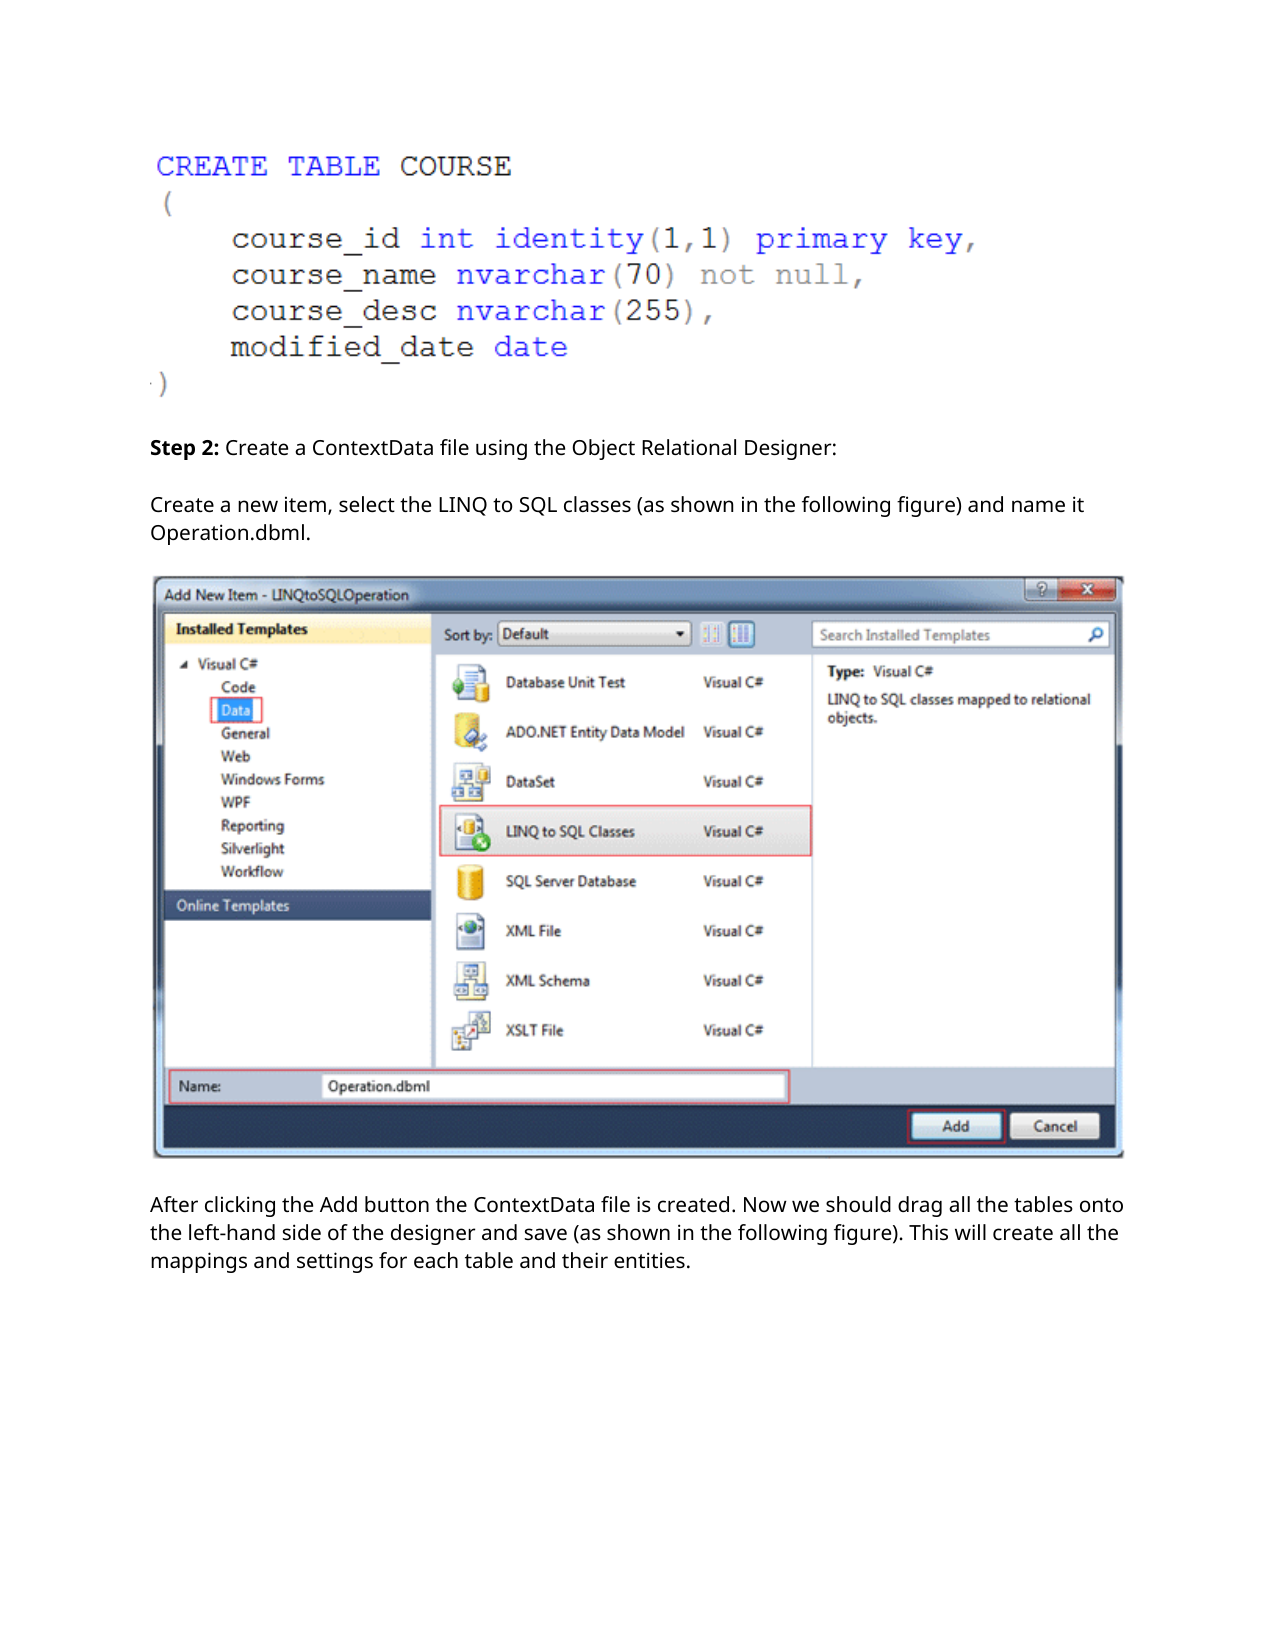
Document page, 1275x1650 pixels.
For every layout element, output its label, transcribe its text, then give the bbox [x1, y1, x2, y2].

picture [150, 575, 1125, 1162]
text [150, 150, 1125, 575]
picture [150, 150, 980, 405]
